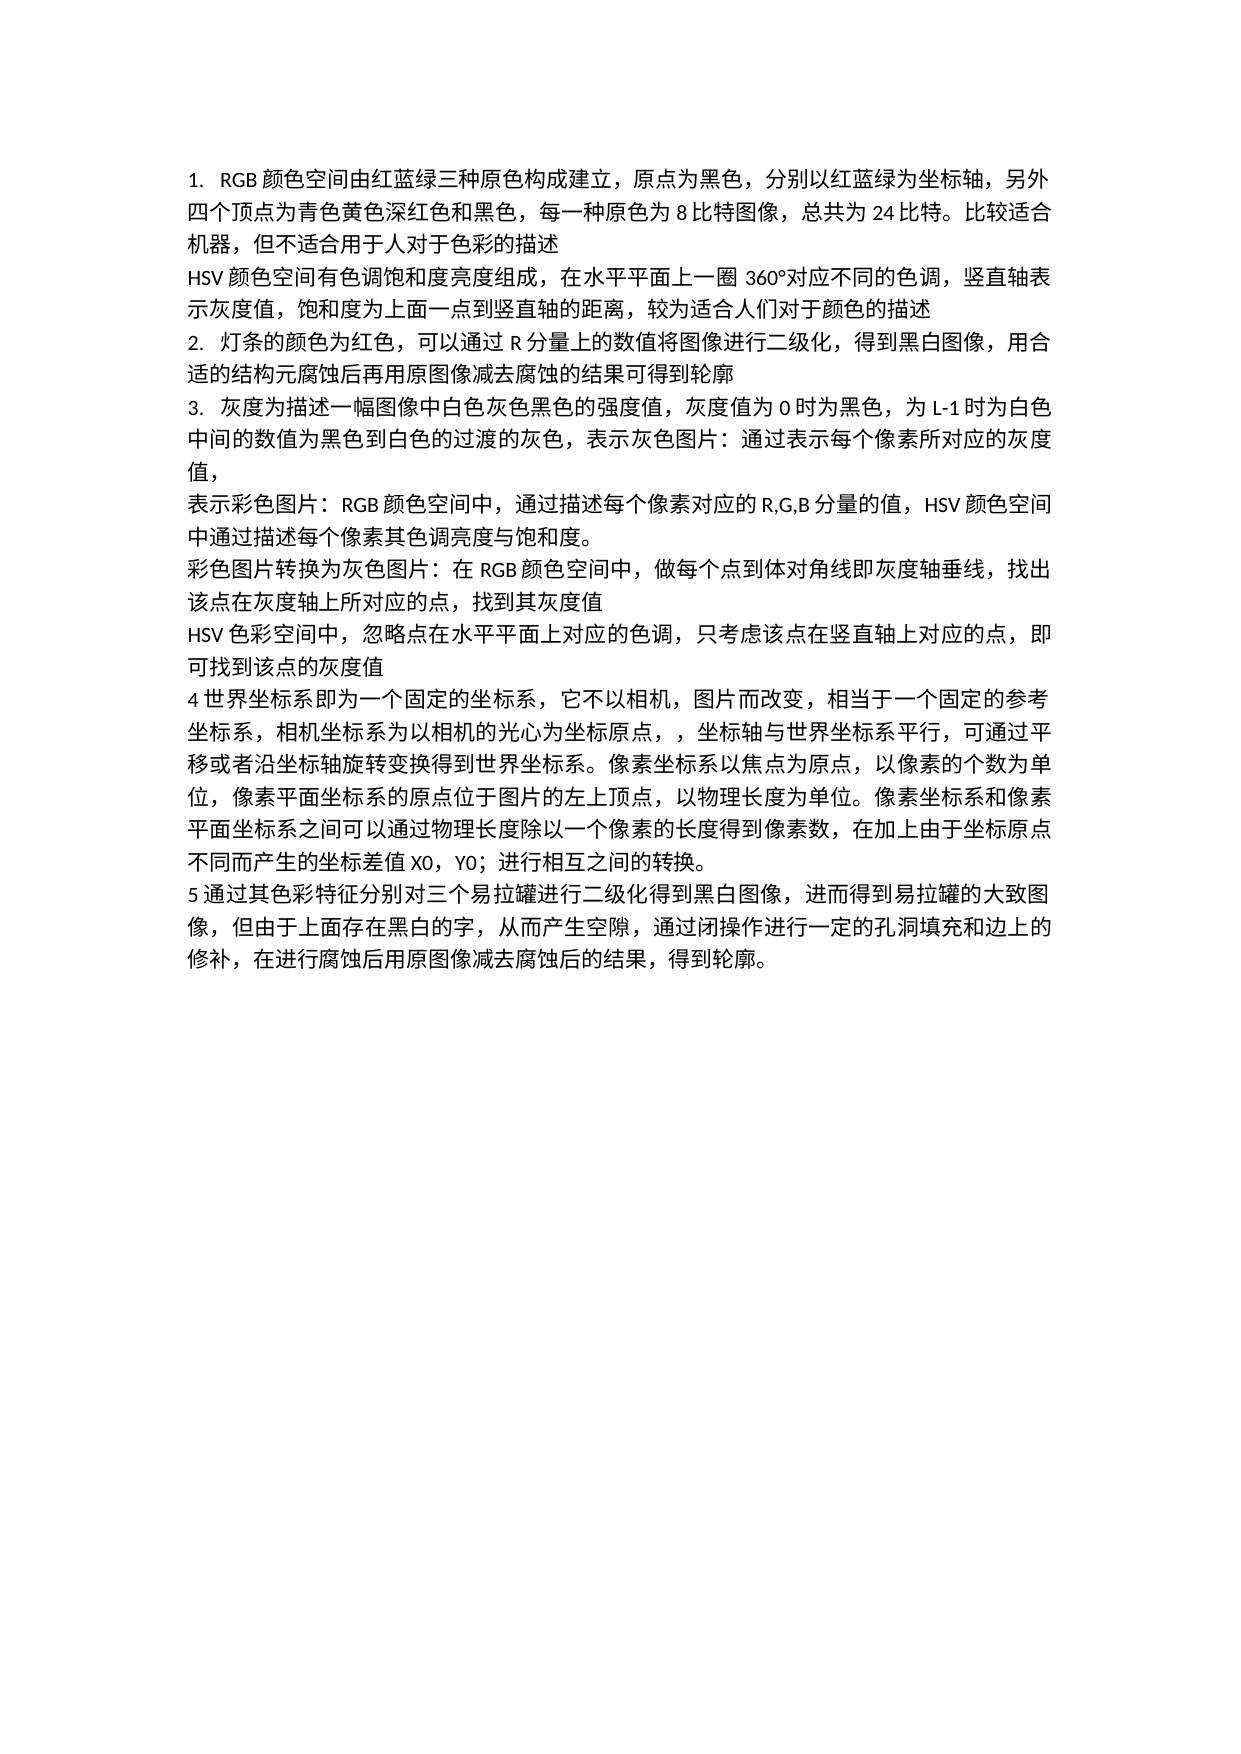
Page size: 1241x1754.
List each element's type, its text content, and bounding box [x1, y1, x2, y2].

list 灯条的颜色为红色，可以通过R分量上的数值将图像进行二级化，得到黑白图像，用合适的结构元腐蚀后再用原图像减去腐蚀的结果可得到轮廓 [187, 324, 1053, 389]
list HSV颜色空间有色调饱和度亮度组成，在水平平面上一圈360°对应不同的色调，竖直轴表示灰度值，饱和度为上面一点到竖直轴的距离，较为适合人们对于颜色的描述 [187, 259, 1053, 324]
list 4世界坐标系即为一个固定的坐标系，它不以相机，图片而改变，相当于一个固定的参考坐标系，相机坐标系为以相机的光心为坐标原点，，坐标轴与世界坐标系平行，可通过平移或者沿坐标轴旋转变换得到世界坐标系。像素坐标系以焦点为原点，以像素的个数为单位，像素平面坐标系的原点位于图片的左上顶点，以物理长度为单位。像素坐标系和像素平面坐标系之间可以通过物理长度除以一个像素的长度得到像素数，在加上由于坐标原点不同而产生的坐标差值X0，Y0；进行相互之间的转换。 [187, 682, 1053, 877]
list 5通过其色彩特征分别对三个易拉罐进行二级化得到黑白图像，进而得到易拉罐的大致图像，但由于上面存在黑白的字，从而产生空隙，通过闭操作进行一定的孔洞填充和边上的修补，在进行腐蚀后用原图像减去腐蚀后的结果，得到轮廓。 [187, 877, 1053, 974]
list RGB颜色空间由红蓝绿三种原色构成建立，原点为黑色，分别以红蓝绿为坐标轴，另外四个顶点为青色黄色深红色和黑色，每一种原色为8比特图像，总共为24比特。比较适合机器，但不适合用于人对于色彩的描述 [187, 162, 1053, 259]
list 表示彩色图片：RGB颜色空间中，通过描述每个像素对应的R,G,B分量的值，HSV颜色空间中通过描述每个像素其色调亮度与饱和度。 [187, 487, 1053, 552]
list 灰度为描述一幅图像中白色灰色黑色的强度值，灰度值为0时为黑色，为L-1时为白色，中间的数值为黑色到白色的过渡的灰色，表示灰色图片：通过表示每个像素所对应的灰度值， [187, 389, 1053, 487]
list 彩色图片转换为灰色图片：在RGB颜色空间中，做每个点到体对角线即灰度轴垂线，找出该点在灰度轴上所对应的点，找到其灰度值 [187, 552, 1053, 617]
list HSV色彩空间中，忽略点在水平平面上对应的色调，只考虑该点在竖直轴上对应的点，即可找到该点的灰度值 [187, 617, 1053, 682]
